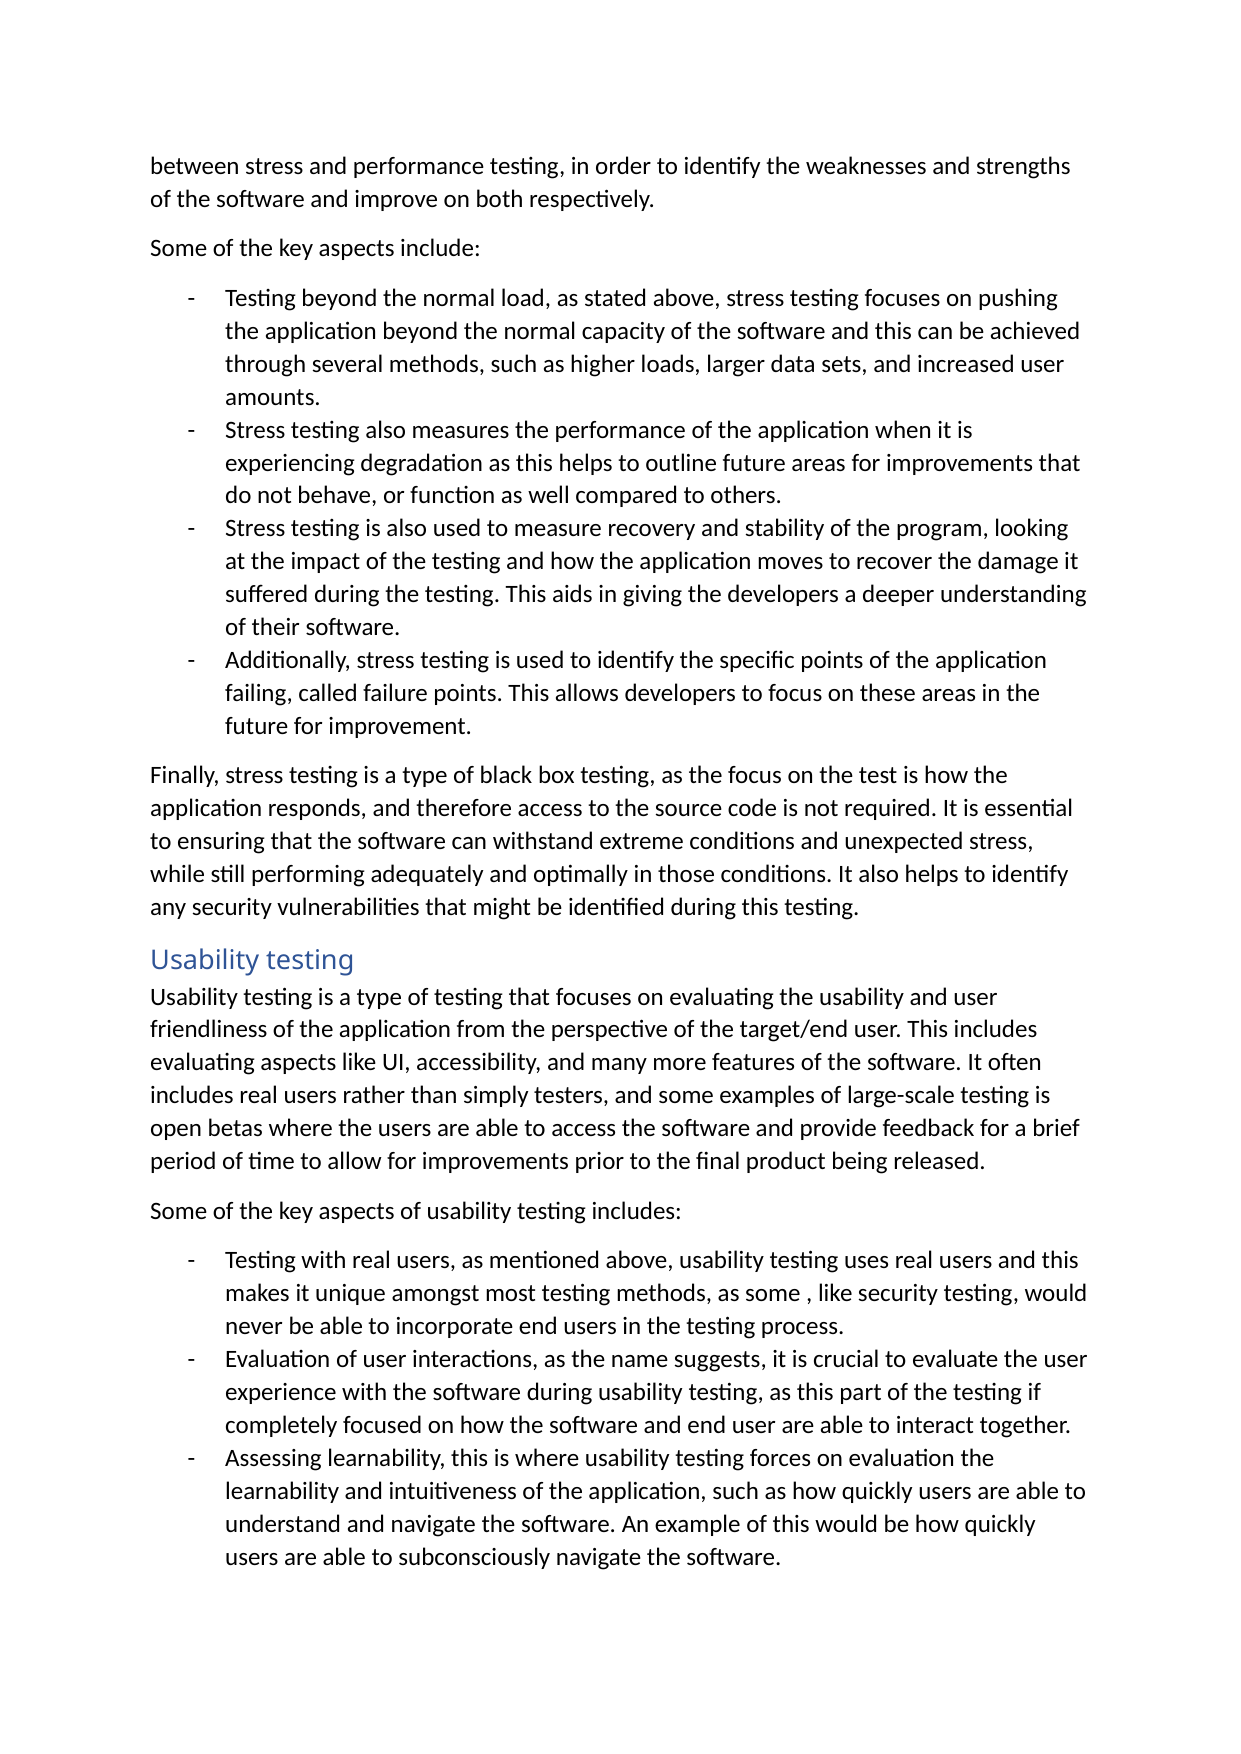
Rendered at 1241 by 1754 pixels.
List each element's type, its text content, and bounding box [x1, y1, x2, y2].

list Stress testing also measures the performance of the application when it is experiencing degradation as this helps to outline future areas for improvements that do not behave, or function as well compared to others. [187, 414, 1090, 510]
list Stress testing is also used to measure recovery and stability of the program, looking at the impact of the testing and how the application moves to recover the damage it suffered during the testing. This aids in giving the developers a deeper understanding of their software. [187, 512, 1090, 642]
text Finally, stress testing is a type of black box testing, as the focus on the test is how the application responds, and therefore access to the source code is not required. It is essential to ensuring that the software can withstand extreme conditions and unexpected stress, while still performing adequately and optimally in those conditions. It also helps to identify any security vulnerabilities that might be identified during this testing. [150, 759, 1090, 922]
list Additionally, stress testing is used to identify the specific points of the application failing, called failure points. This allows developers to focus on these areas in the future for improvement. [187, 644, 1090, 741]
text Some of the key aspects include: [150, 232, 1090, 263]
text Usability testing is a type of testing that focuses on evaluating the usability and user friendliness of the application from the perspective of the target/end user. This includes evaluating aspects like UI, accessibility, and many more features of the software. It often includes real users rather than simply testers, and some examples of large-scale testing is open betas where the users are able to access the software and provide feedback for a brief period of time to allow for improvements prior to the final product being released. [150, 981, 1090, 1176]
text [150, 150, 1090, 213]
list Testing beyond the normal load, as stated above, stress testing focuses on pushing the application beyond the normal capacity of the software and this can be achieved through several methods, such as higher loads, larger data sets, and increased user amounts. [187, 282, 1090, 411]
subtitle Usability testing [150, 941, 1090, 978]
list Testing with real users, as mentioned above, usability testing uses real users and this makes it unique amongst most testing methods, as some , like security testing, would never be able to incorporate end users in the testing process. [187, 1244, 1090, 1341]
list Assessing learnability, this is where usability testing forces on evaluation the learnability and intuitiveness of the application, such as how quickly users are able to understand and navigate the software. An example of this would be how quickly users are able to subconsciously navigate the software. [187, 1442, 1090, 1571]
text Some of the key aspects of usability testing includes: [150, 1195, 1090, 1225]
list Evaluation of user interactions, as the name suggests, it is crucial to evaluate the user experience with the software during usability testing, as this part of the testing if completely focused on how the software and end user are able to interact together. [187, 1343, 1090, 1439]
